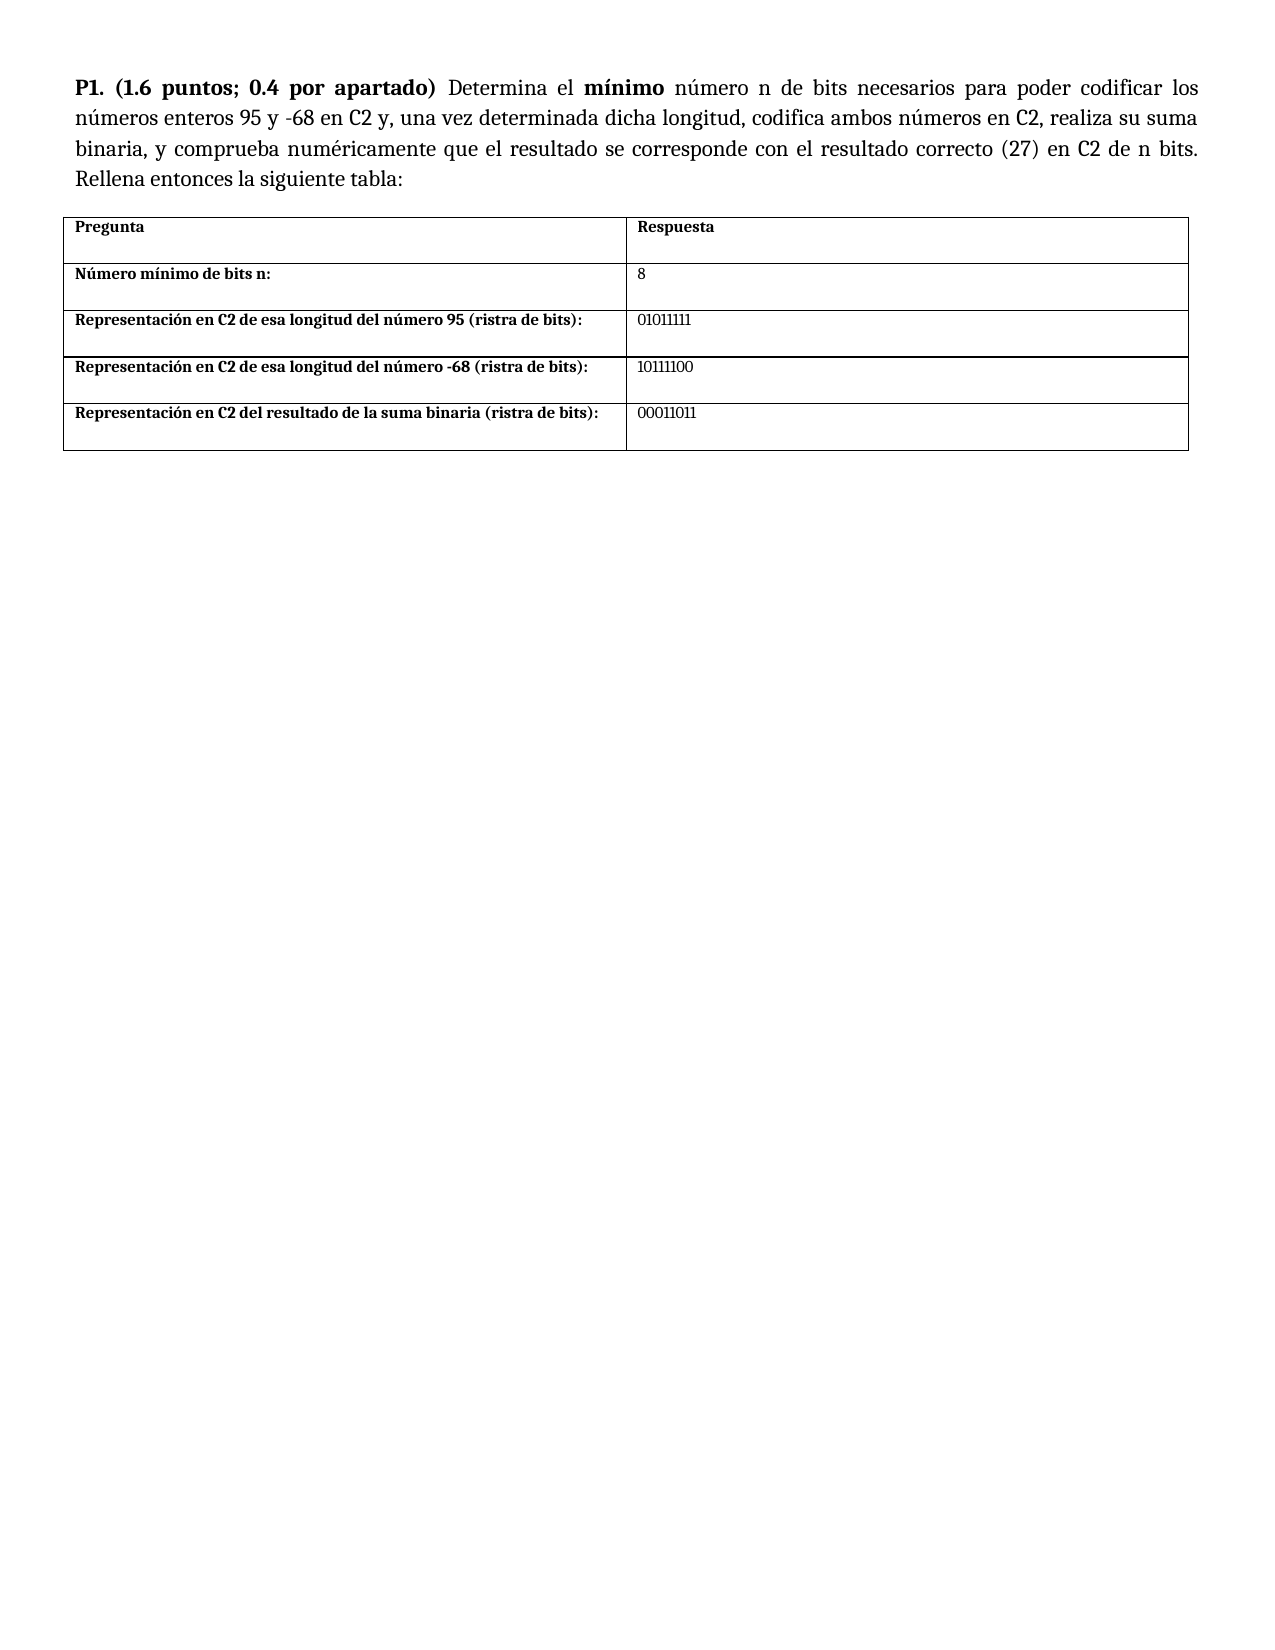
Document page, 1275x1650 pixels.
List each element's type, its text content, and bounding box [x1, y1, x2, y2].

table_cell 10111100 [627, 358, 1188, 403]
table_header Pregunta [64, 218, 626, 263]
table_cell 00011011 [627, 404, 1188, 449]
table_header Respuesta [627, 218, 1188, 263]
text P1. (1.6 puntos; 0.4 por apartado) Determina el mínimo número n de bits necesarios para poder codificar los números enteros 95 y -68 en C2 y, una vez determinada dicha longitud, codifica ambos números en C2, realiza su suma binaria, y comprueba numéricamente que el resultado se corresponde con el resultado correcto (27) en C2 de n bits. Rellena entonces la siguiente tabla: [75, 75, 1200, 192]
table_cell Representación en C2 de esa longitud del número 95 (ristra de bits): [64, 311, 626, 356]
table_cell Representación en C2 del resultado de la suma binaria (ristra de bits): [64, 404, 626, 449]
table_cell 01011111 [627, 311, 1188, 356]
table_cell Representación en C2 de esa longitud del número -68 (ristra de bits): [64, 358, 626, 403]
table_cell 8 [627, 264, 1188, 310]
table_cell Número mínimo de bits n: [64, 264, 626, 310]
